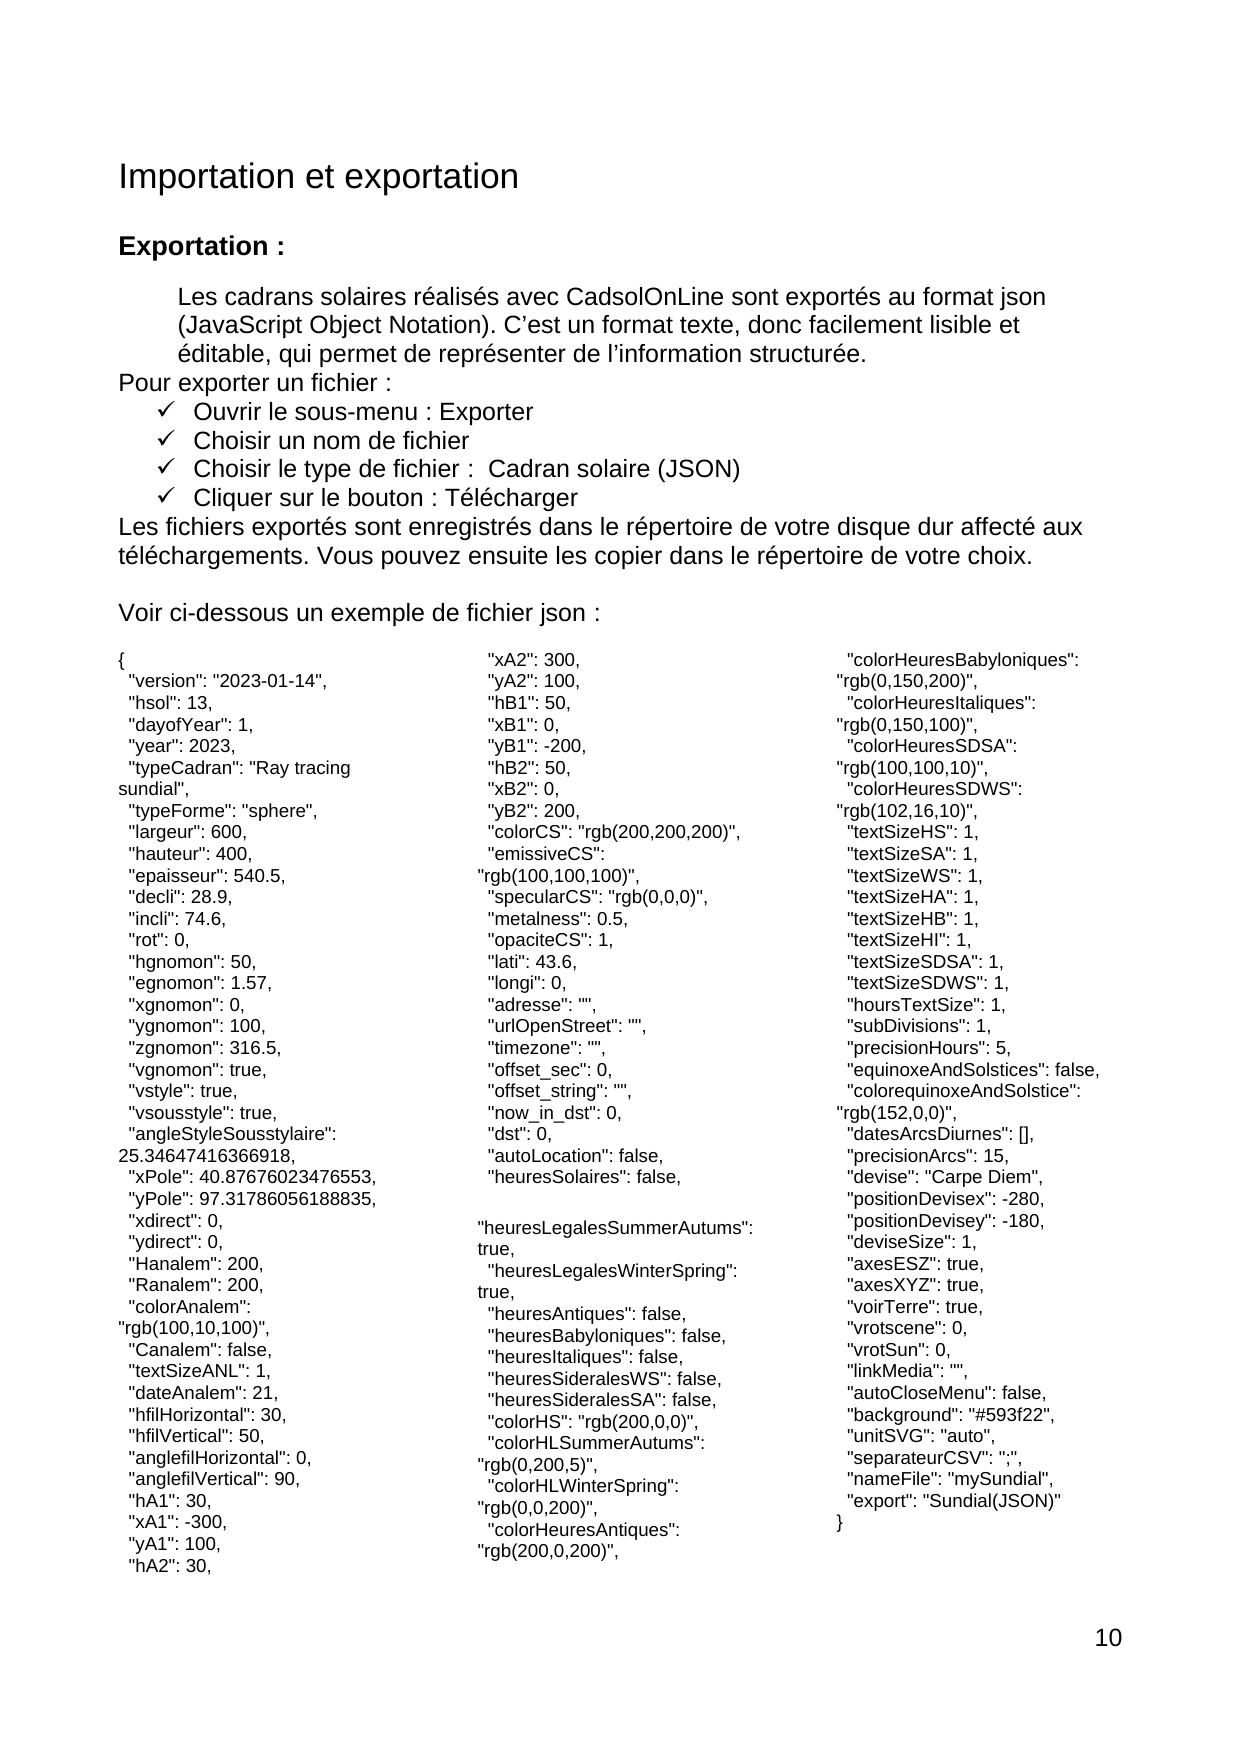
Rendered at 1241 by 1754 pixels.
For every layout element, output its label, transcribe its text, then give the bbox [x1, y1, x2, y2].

text "colorHeuresSDSA": "rgb(100,100,10)", [836, 735, 1122, 778]
text "textSizeWS": 1, [836, 864, 1122, 886]
text "largeur": 600, [118, 821, 403, 843]
text "textSizeSA": 1, [836, 843, 1122, 864]
text "textSizeHB": 1, [836, 907, 1122, 929]
text "colorHeuresSDWS": "rgb(102,16,10)", [836, 778, 1122, 821]
text "longi": 0, [477, 972, 763, 994]
text "hsol": 13, [118, 692, 403, 713]
text "angleStyleSousstylaire": 25.34647416366918, [118, 1123, 403, 1166]
text "linkMedia": "", [836, 1360, 1122, 1382]
text Les fichiers exportés sont enregistrés dans le répertoire de votre disque dur affecté aux téléchargements. Vous pouvez ensuite les copier dans le répertoire de votre choix. [118, 512, 1122, 570]
text { [118, 649, 403, 670]
text "ygnomon": 100, [118, 1015, 403, 1037]
text "separateurCSV": ";", [836, 1447, 1122, 1468]
text "specularCS": "rgb(0,0,0)", [477, 886, 763, 907]
text "vstyle": true, [118, 1080, 403, 1102]
text "offset_string": "", [477, 1080, 763, 1102]
text "colorHeuresItaliques": "rgb(0,150,100)", [836, 692, 1122, 735]
text "year": 2023, [118, 735, 403, 757]
text "heuresAntiques": false, [477, 1303, 763, 1324]
text "rot": 0, [118, 929, 403, 951]
text "emissiveCS": "rgb(100,100,100)", [477, 843, 763, 886]
text "hB1": 50, [477, 692, 763, 713]
text "now_in_dst": 0, [477, 1102, 763, 1123]
text "deviseSize": 1, [836, 1231, 1122, 1252]
text "colorequinoxeAndSolstice": "rgb(152,0,0)", [836, 1080, 1122, 1123]
text "textSizeHA": 1, [836, 886, 1122, 907]
text Les cadrans solaires réalisés avec CadsolOnLine sont exportés au format json (JavaScript Object Notation). C’est un format texte, donc facilement lisible et éditable, qui permet de représenter de l’information structurée. [177, 282, 1122, 368]
text "yPole": 97.31786056188835, [118, 1188, 403, 1209]
text "yA1": 100, [118, 1533, 403, 1554]
text "textSizeSDWS": 1, [836, 972, 1122, 994]
text "xA2": 300, [477, 649, 763, 670]
text "colorHS": "rgb(200,0,0)", [477, 1411, 763, 1432]
text "colorHLWinterSpring": "rgb(0,0,200)", [477, 1475, 763, 1518]
text "vgnomon": true, [118, 1058, 403, 1080]
text "anglefilHorizontal": 0, [118, 1447, 403, 1468]
text "lati": 43.6, [477, 951, 763, 972]
list Cliquer sur le bouton : Télécharger [156, 483, 1122, 512]
text "unitSVG": "auto", [836, 1425, 1122, 1447]
text "vrotSun": 0, [836, 1339, 1122, 1360]
text "epaisseur": 540.5, [118, 864, 403, 886]
text "heuresSolaires": false, [477, 1166, 763, 1188]
text "devise": "Carpe Diem", [836, 1166, 1122, 1188]
text "dayofYear": 1, [118, 713, 403, 735]
text "heuresLegalesWinterSpring": true, [477, 1260, 763, 1303]
text "timezone": "", [477, 1037, 763, 1058]
text "decli": 28.9, [118, 886, 403, 907]
text "hoursTextSize": 1, [836, 994, 1122, 1015]
text "typeForme": "sphere", [118, 800, 403, 821]
text "background": "#593f22", [836, 1403, 1122, 1425]
text "heuresSideralesWS": false, [477, 1367, 763, 1389]
text Pour exporter un fichier : [118, 368, 1122, 397]
text "hfilHorizontal": 30, [118, 1403, 403, 1425]
text "textSizeHS": 1, [836, 821, 1122, 843]
text "autoLocation": false, [477, 1145, 763, 1166]
text "equinoxeAndSolstices": false, [836, 1058, 1122, 1080]
text "xPole": 40.87676023476553, [118, 1166, 403, 1188]
text "offset_sec": 0, [477, 1058, 763, 1080]
subtitle Exportation : [118, 230, 1122, 261]
text "opaciteCS": 1, [477, 929, 763, 951]
text "xB1": 0, [477, 713, 763, 735]
text "incli": 74.6, [118, 907, 403, 929]
text "textSizeHI": 1, [836, 929, 1122, 951]
text "vrotscene": 0, [836, 1317, 1122, 1339]
text "version": "2023-01-14", [118, 670, 403, 692]
text "nameFile": "mySundial", [836, 1468, 1122, 1490]
text "positionDevisex": -280, [836, 1188, 1122, 1209]
text Voir ci-dessous un exemple de fichier json : [118, 598, 1122, 627]
text "adresse": "", [477, 994, 763, 1015]
text "egnomon": 1.57, [118, 972, 403, 994]
text "colorHLSummerAutums": "rgb(0,200,5)", [477, 1432, 763, 1475]
text "precisionArcs": 15, [836, 1145, 1122, 1166]
text "metalness": 0.5, [477, 907, 763, 929]
text "colorCS": "rgb(200,200,200)", [477, 821, 763, 843]
list Choisir le type de fichier : Cadran solaire (JSON) [156, 454, 1122, 483]
text "textSizeSDSA": 1, [836, 951, 1122, 972]
text "urlOpenStreet": "", [477, 1015, 763, 1037]
text "ydirect": 0, [118, 1231, 403, 1252]
text "xdirect": 0, [118, 1209, 403, 1231]
text "hA2": 30, [118, 1554, 403, 1576]
text "axesESZ": true, [836, 1252, 1122, 1274]
text "axesXYZ": true, [836, 1274, 1122, 1296]
subtitle Importation et exportation [118, 156, 1122, 196]
text "anglefilVertical": 90, [118, 1468, 403, 1490]
text "vsousstyle": true, [118, 1102, 403, 1123]
text "heuresSideralesSA": false, [477, 1389, 763, 1411]
text "yA2": 100, [477, 670, 763, 692]
text "colorHeuresAntiques": "rgb(200,0,200)", [477, 1518, 763, 1562]
list Choisir un nom de fichier [156, 426, 1122, 454]
text "hB2": 50, [477, 757, 763, 778]
text "dateAnalem": 21, [118, 1382, 403, 1403]
text "Canalem": false, [118, 1339, 403, 1360]
text "hauteur": 400, [118, 843, 403, 864]
text "colorAnalem": "rgb(100,10,100)", [118, 1296, 403, 1339]
text "heuresItaliques": false, [477, 1346, 763, 1367]
text "voirTerre": true, [836, 1296, 1122, 1317]
text "Ranalem": 200, [118, 1274, 403, 1296]
text "hgnomon": 50, [118, 951, 403, 972]
text "typeCadran": "Ray tracing sundial", [118, 757, 403, 800]
text "colorHeuresBabyloniques": "rgb(0,150,200)", [836, 649, 1122, 692]
text "Hanalem": 200, [118, 1252, 403, 1274]
text "yB2": 200, [477, 800, 763, 821]
text "xgnomon": 0, [118, 994, 403, 1015]
text "datesArcsDiurnes": [], [836, 1123, 1122, 1145]
text "precisionHours": 5, [836, 1037, 1122, 1058]
text "xA1": -300, [118, 1511, 403, 1533]
list Ouvrir le sous-menu : Exporter [156, 397, 1122, 426]
text "autoCloseMenu": false, [836, 1382, 1122, 1403]
text "export": "Sundial(JSON)" [836, 1490, 1122, 1511]
text "xB2": 0, [477, 778, 763, 800]
text "textSizeANL": 1, [118, 1360, 403, 1382]
text "yB1": -200, [477, 735, 763, 757]
text "hfilVertical": 50, [118, 1425, 403, 1447]
text "dst": 0, [477, 1123, 763, 1145]
text "hA1": 30, [118, 1490, 403, 1511]
text "zgnomon": 316.5, [118, 1037, 403, 1058]
text "positionDevisey": -180, [836, 1209, 1122, 1231]
text "subDivisions": 1, [836, 1015, 1122, 1037]
text } [836, 1511, 1122, 1533]
text "heuresBabyloniques": false, [477, 1324, 763, 1346]
text "heuresLegalesSummerAutums": true, [477, 1188, 763, 1260]
